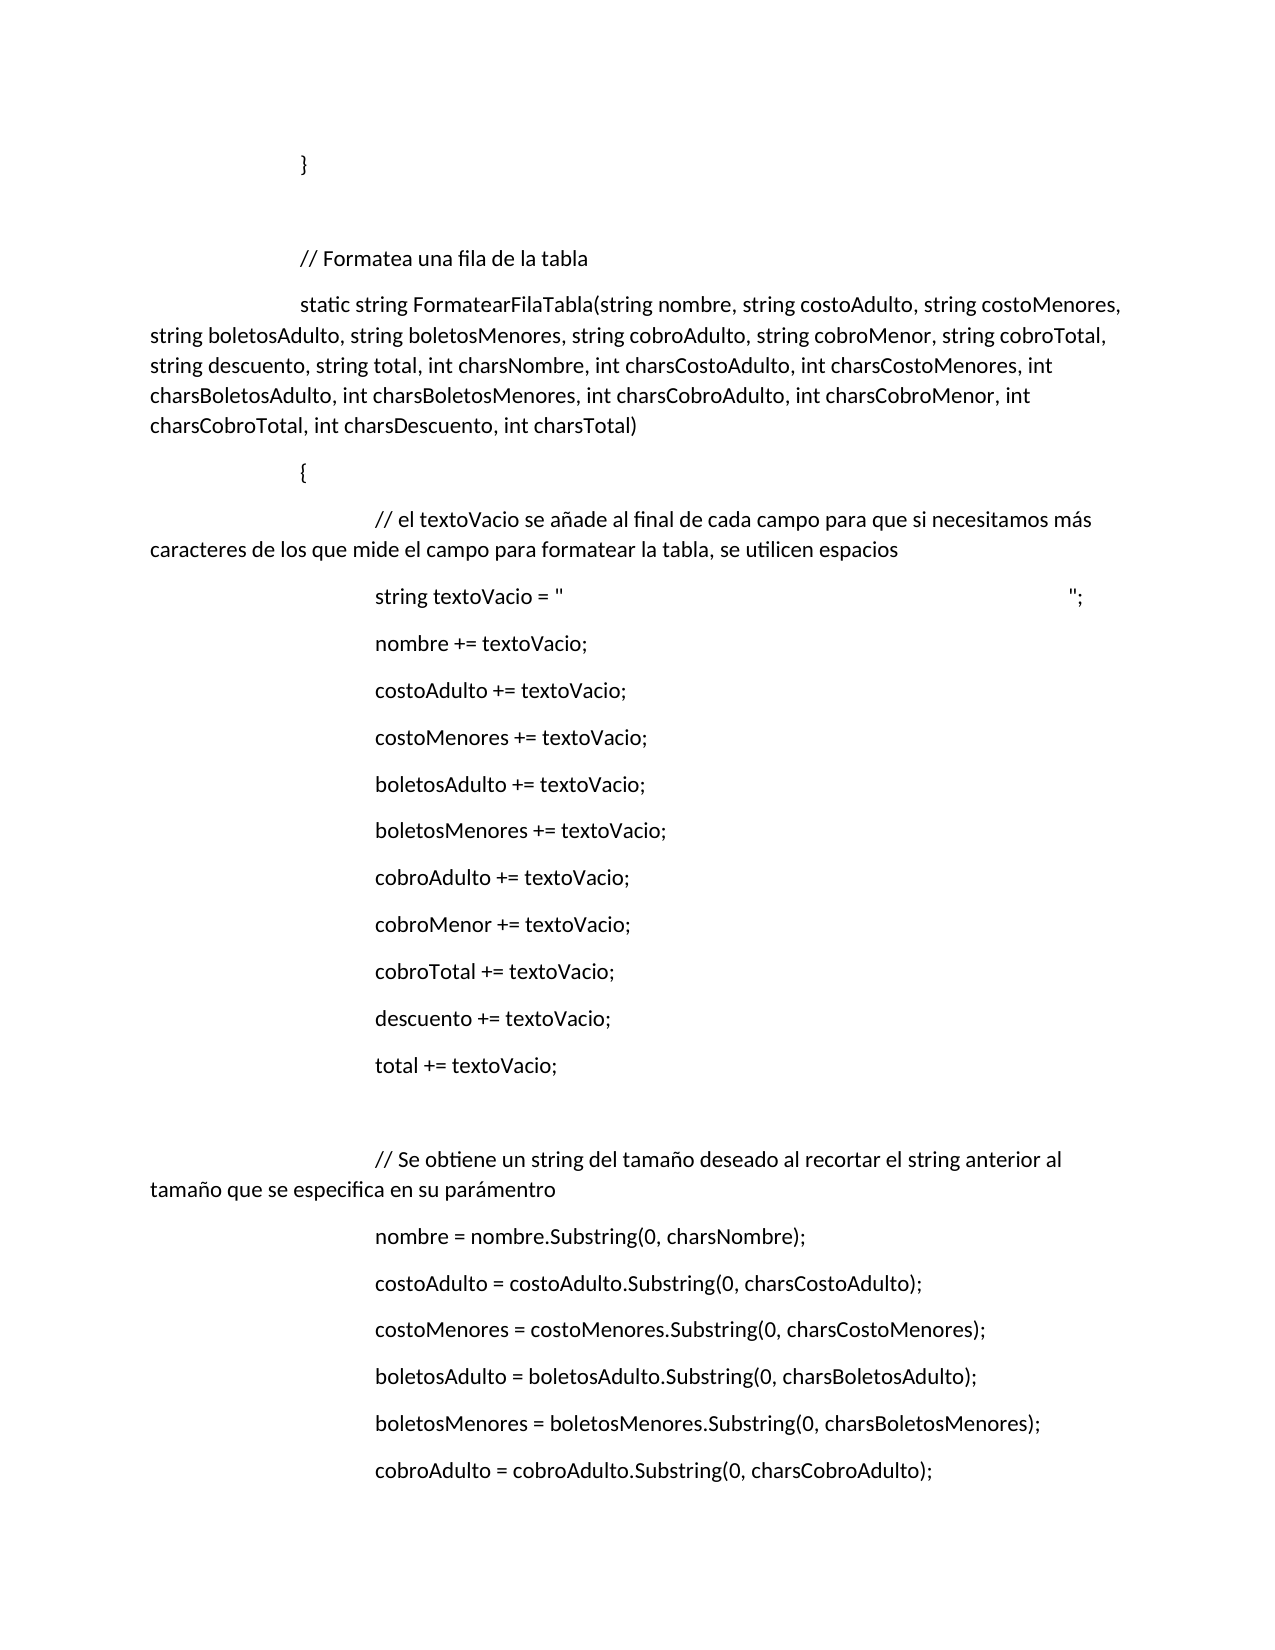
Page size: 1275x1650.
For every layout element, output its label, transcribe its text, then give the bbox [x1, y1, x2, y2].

text boletosMenores = boletosMenores.Substring(0, charsBoletosMenores); [150, 1409, 1125, 1437]
text // el textoVacio se añade al final de cada campo para que si necesitamos más caracteres de los que mide el campo para formatear la tabla, se utilicen espacios [150, 505, 1125, 563]
text boletosAdulto += textoVacio; [150, 770, 1125, 798]
text // Se obtiene un string del tamaño deseado al recortar el string anterior al tamaño que se especifica en su parámentro [150, 1145, 1125, 1203]
text static string FormatearFilaTabla(string nombre, string costoAdulto, string costoMenores, string boletosAdulto, string boletosMenores, string cobroAdulto, string cobroMenor, string cobroTotal, string descuento, string total, int charsNombre, int charsCostoAdulto, int charsCostoMenores, int charsBoletosAdulto, int charsBoletosMenores, int charsCobroAdulto, int charsCobroMenor, int charsCobroTotal, int charsDescuento, int charsTotal) [150, 291, 1125, 439]
text string textoVacio = " "; [150, 582, 1125, 610]
text } [150, 150, 1125, 178]
text boletosAdulto = boletosAdulto.Substring(0, charsBoletosAdulto); [150, 1362, 1125, 1391]
text descuento += textoVacio; [150, 1004, 1125, 1032]
text costoAdulto += textoVacio; [150, 676, 1125, 704]
text costoMenores += textoVacio; [150, 723, 1125, 751]
text boletosMenores += textoVacio; [150, 817, 1125, 845]
text { [150, 458, 1125, 486]
text nombre = nombre.Substring(0, charsNombre); [150, 1222, 1125, 1250]
text costoAdulto = costoAdulto.Substring(0, charsCostoAdulto); [150, 1269, 1125, 1297]
text cobroMenor += textoVacio; [150, 910, 1125, 938]
text nombre += textoVacio; [150, 629, 1125, 657]
text costoMenores = costoMenores.Substring(0, charsCostoMenores); [150, 1316, 1125, 1344]
text // Formatea una fila de la tabla [150, 244, 1125, 272]
text cobroAdulto = cobroAdulto.Substring(0, charsCobroAdulto); [150, 1456, 1125, 1484]
text cobroAdulto += textoVacio; [150, 863, 1125, 892]
text total += textoVacio; [150, 1051, 1125, 1079]
text cobroTotal += textoVacio; [150, 957, 1125, 985]
